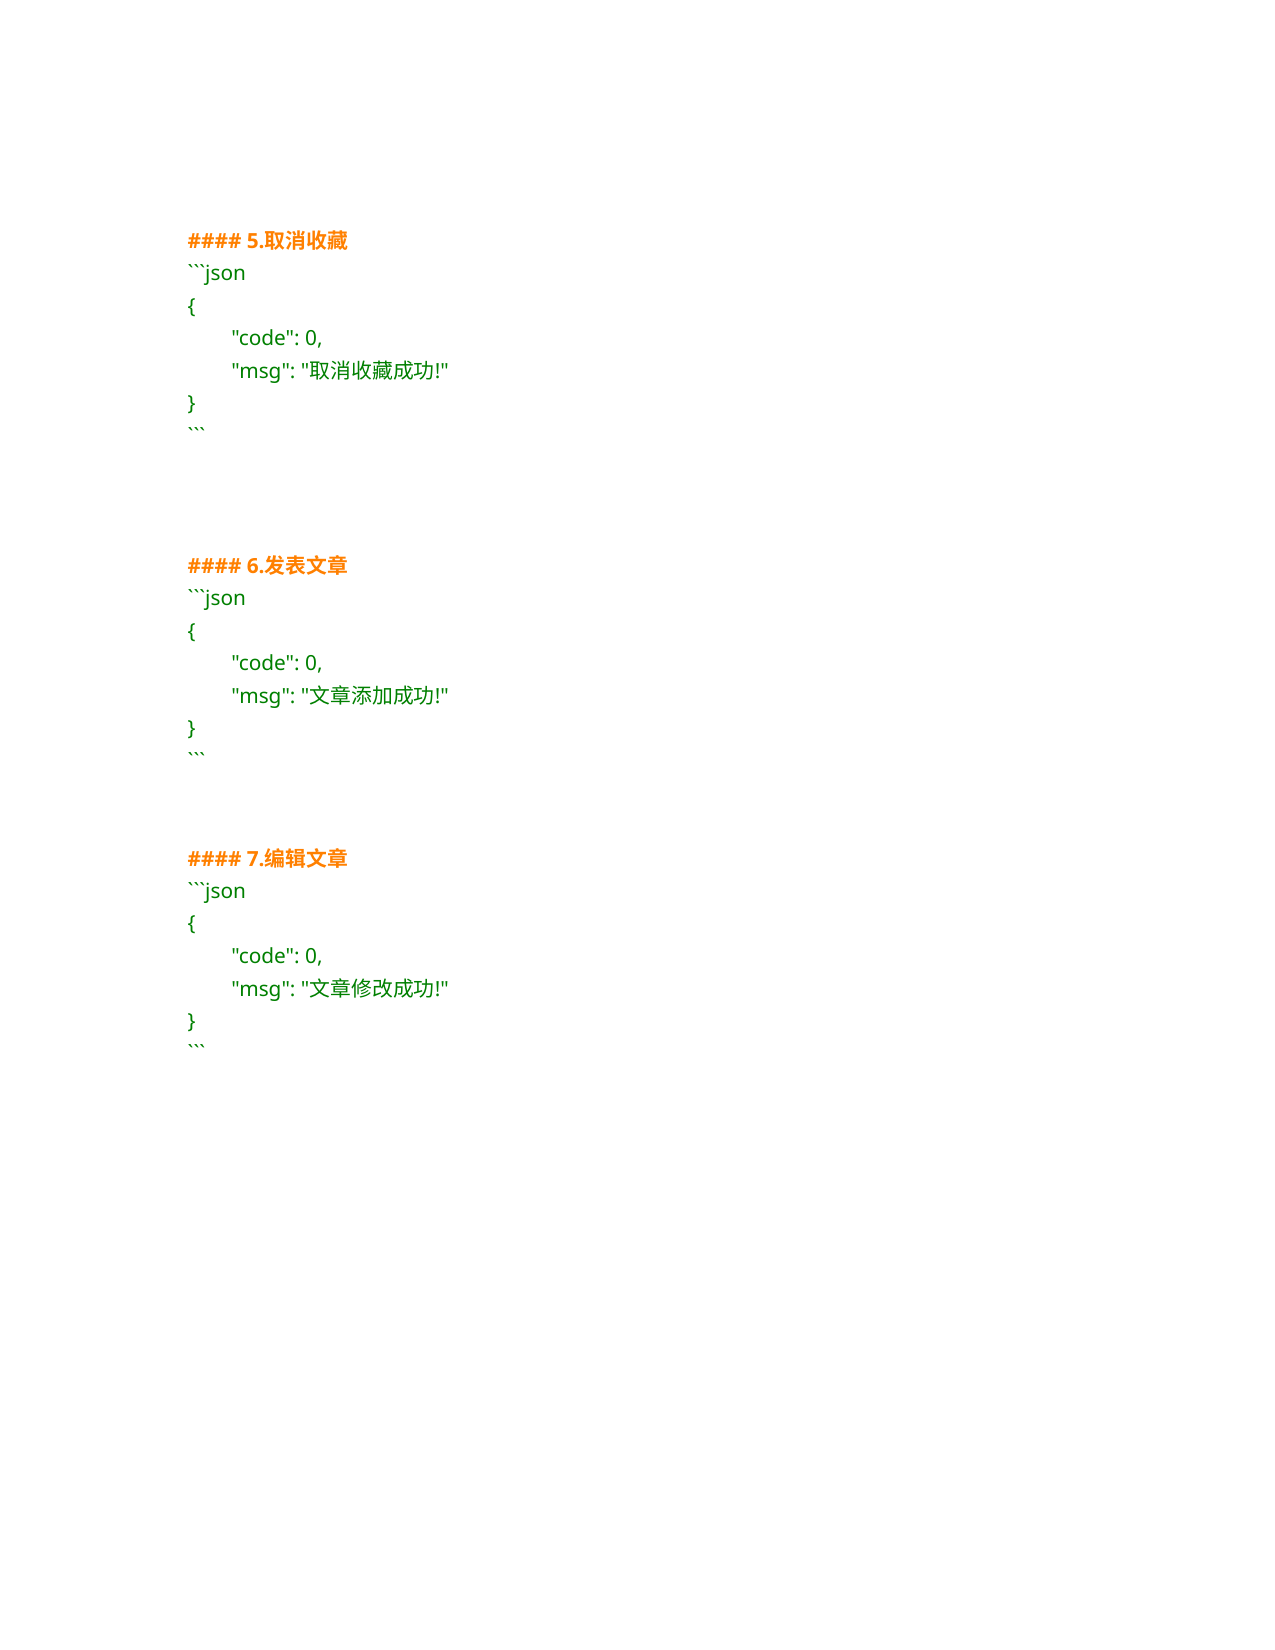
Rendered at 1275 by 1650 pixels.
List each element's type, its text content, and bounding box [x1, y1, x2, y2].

text { [187, 289, 1087, 321]
text { [187, 906, 1087, 939]
text ```json [187, 581, 1087, 614]
text ``` [187, 419, 1087, 451]
text "code": 0, [187, 646, 1087, 679]
text "code": 0, [187, 939, 1087, 971]
text #### 6.发表文章 [187, 549, 1087, 581]
text "msg": "取消收藏成功!" [187, 354, 1087, 386]
text "msg": "文章修改成功!" [187, 971, 1087, 1004]
text ``` [187, 1036, 1087, 1069]
text } [187, 386, 1087, 419]
text { [187, 614, 1087, 646]
text ``` [187, 744, 1087, 776]
text ```json [187, 256, 1087, 289]
text } [187, 711, 1087, 744]
text "code": 0, [187, 321, 1087, 354]
text ```json [187, 874, 1087, 906]
text #### 7.编辑文章 [187, 841, 1087, 874]
text #### 5.取消收藏 [187, 224, 1087, 256]
text } [187, 1004, 1087, 1036]
text "msg": "文章添加成功!" [187, 679, 1087, 711]
